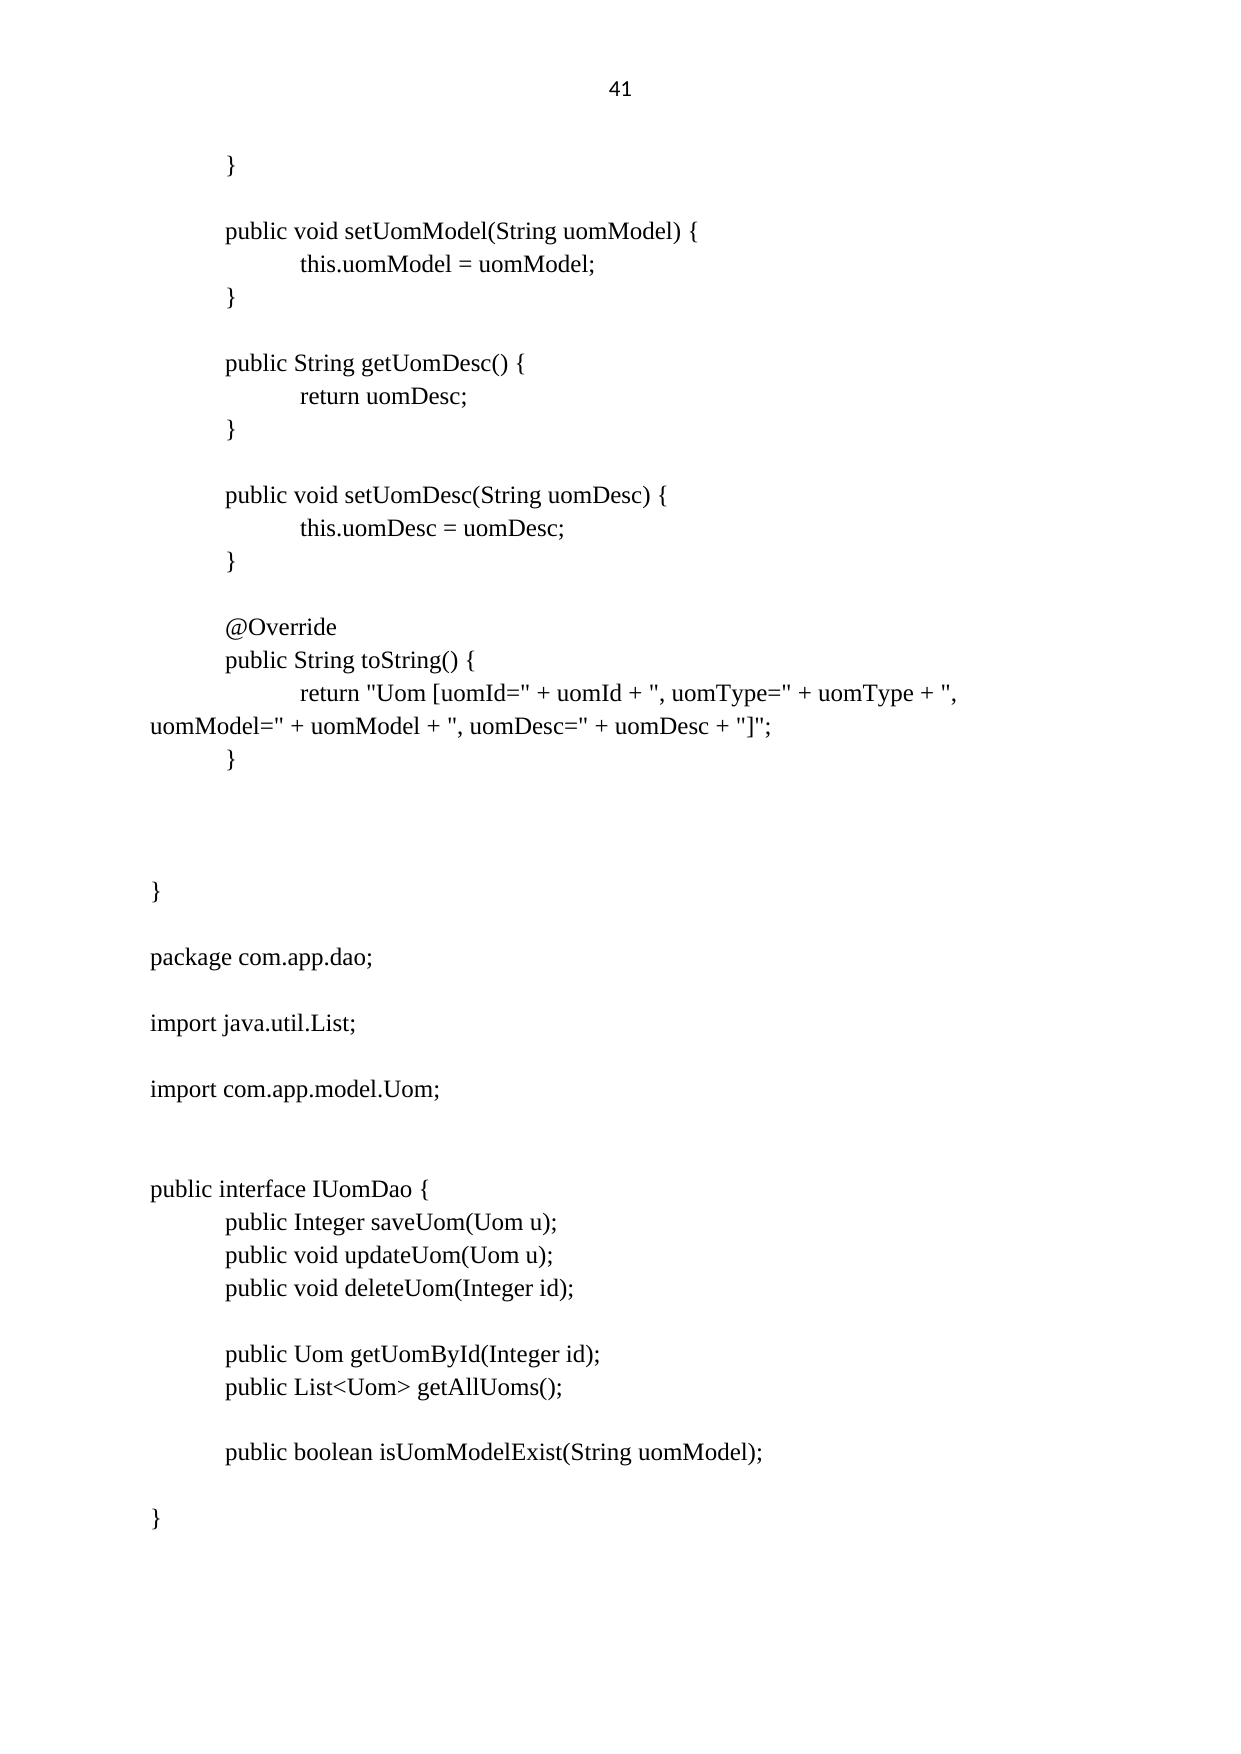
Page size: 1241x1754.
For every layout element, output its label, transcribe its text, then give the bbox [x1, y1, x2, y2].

text public Integer saveUom(Uom u); [150, 1207, 1090, 1235]
text public Uom getUomById(Integer id); [150, 1339, 1090, 1367]
text } [150, 876, 1090, 905]
text } [150, 1503, 1090, 1532]
text this.uomDesc = uomDesc; [150, 513, 1090, 542]
text public String toString() { [150, 645, 1090, 674]
text } [150, 414, 1090, 443]
text public void updateUom(Uom u); [150, 1240, 1090, 1268]
text @Override [150, 612, 1090, 641]
text public void deleteUom(Integer id); [150, 1273, 1090, 1301]
text public String getUomDesc() { [150, 348, 1090, 377]
text } [150, 282, 1090, 311]
text public interface IUomDao { [150, 1174, 1090, 1202]
text return "Uom [uomId=" + uomId + ", uomType=" + uomType + ", uomModel=" + uomModel + ", uomDesc=" + uomDesc + "]"; [150, 678, 1090, 740]
text this.uomModel = uomModel; [150, 249, 1090, 278]
text } [150, 744, 1090, 773]
text return uomDesc; [150, 381, 1090, 410]
text public boolean isUomModelExist(String uomModel); [150, 1437, 1090, 1466]
text } [150, 150, 1090, 179]
text import com.app.model.Uom; [150, 1074, 1090, 1103]
text package com.app.dao; [150, 942, 1090, 971]
text public void setUomModel(String uomModel) { [150, 216, 1090, 245]
text import java.util.List; [150, 1008, 1090, 1037]
text public void setUomDesc(String uomDesc) { [150, 480, 1090, 509]
text } [150, 546, 1090, 575]
text public List<Uom> getAllUoms(); [150, 1372, 1090, 1401]
